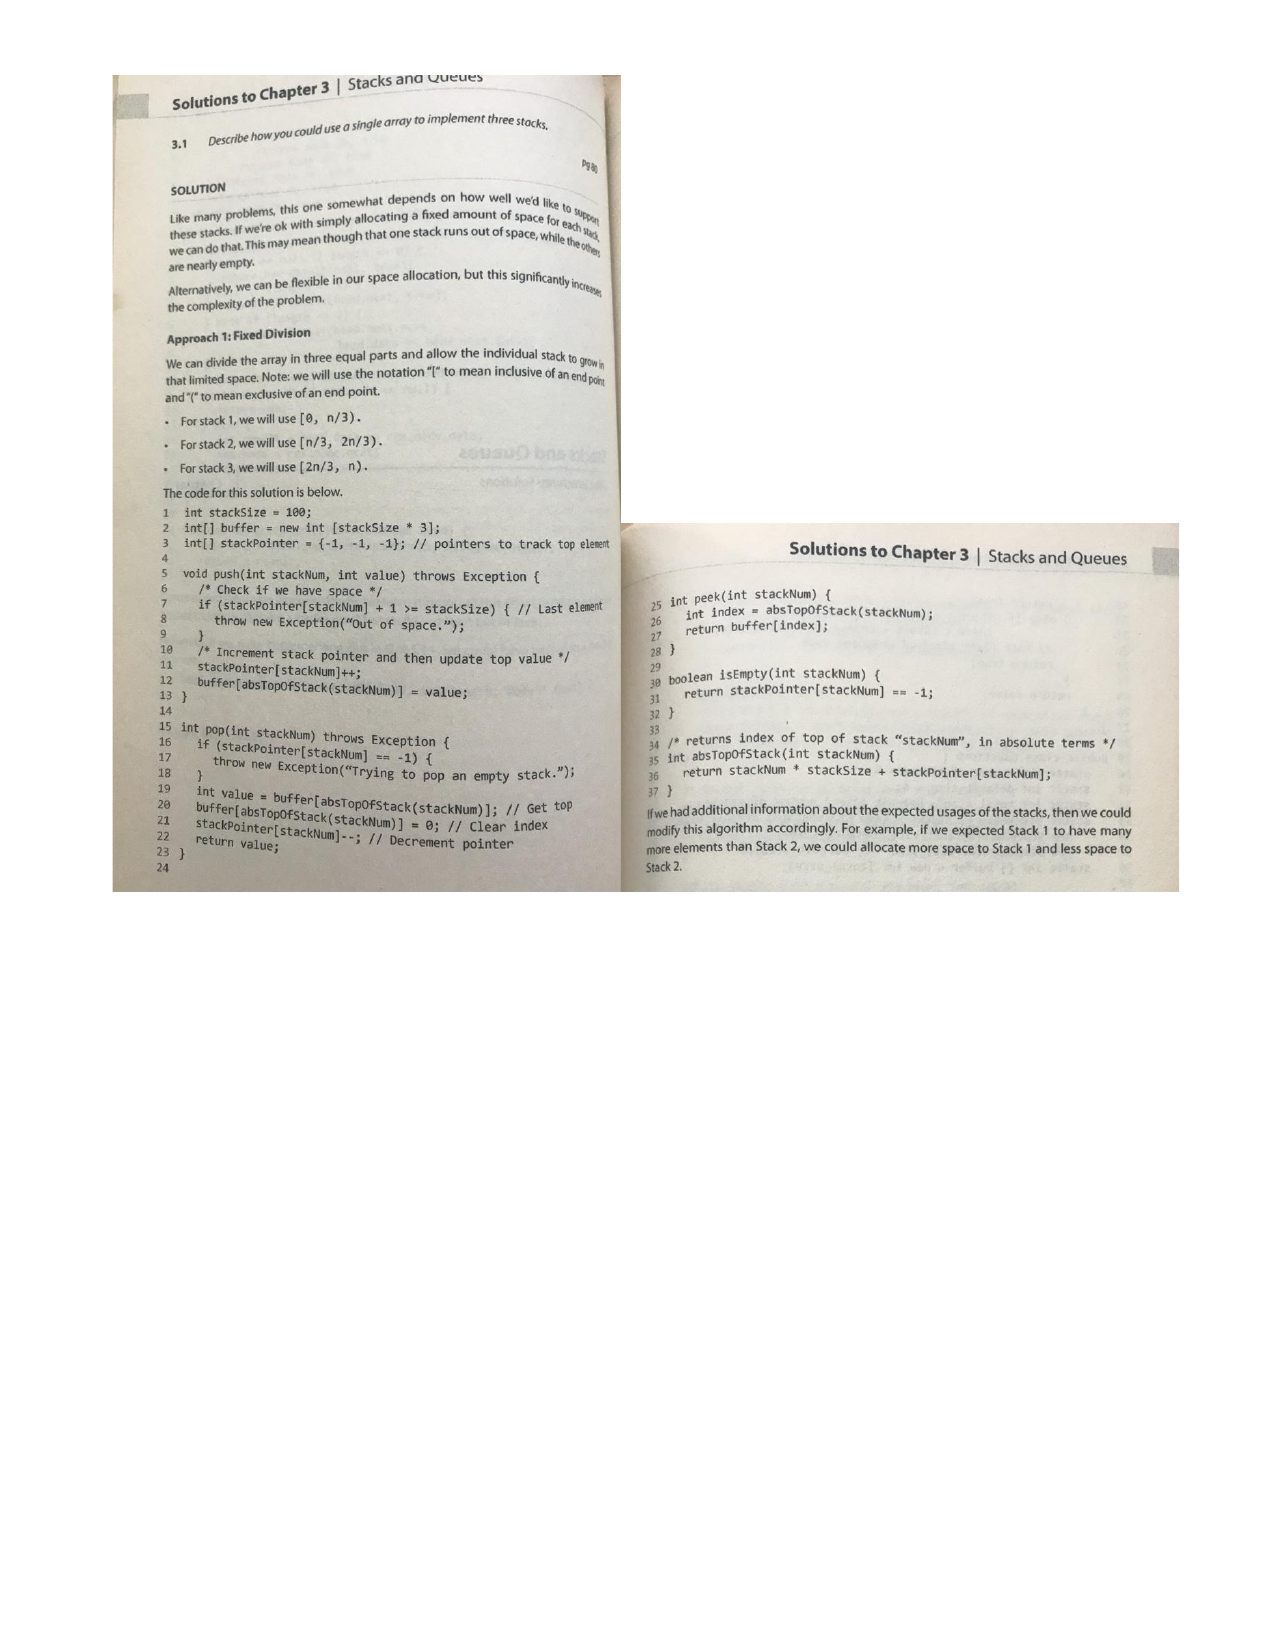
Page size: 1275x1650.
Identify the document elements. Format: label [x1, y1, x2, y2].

picture [112, 75, 1180, 892]
